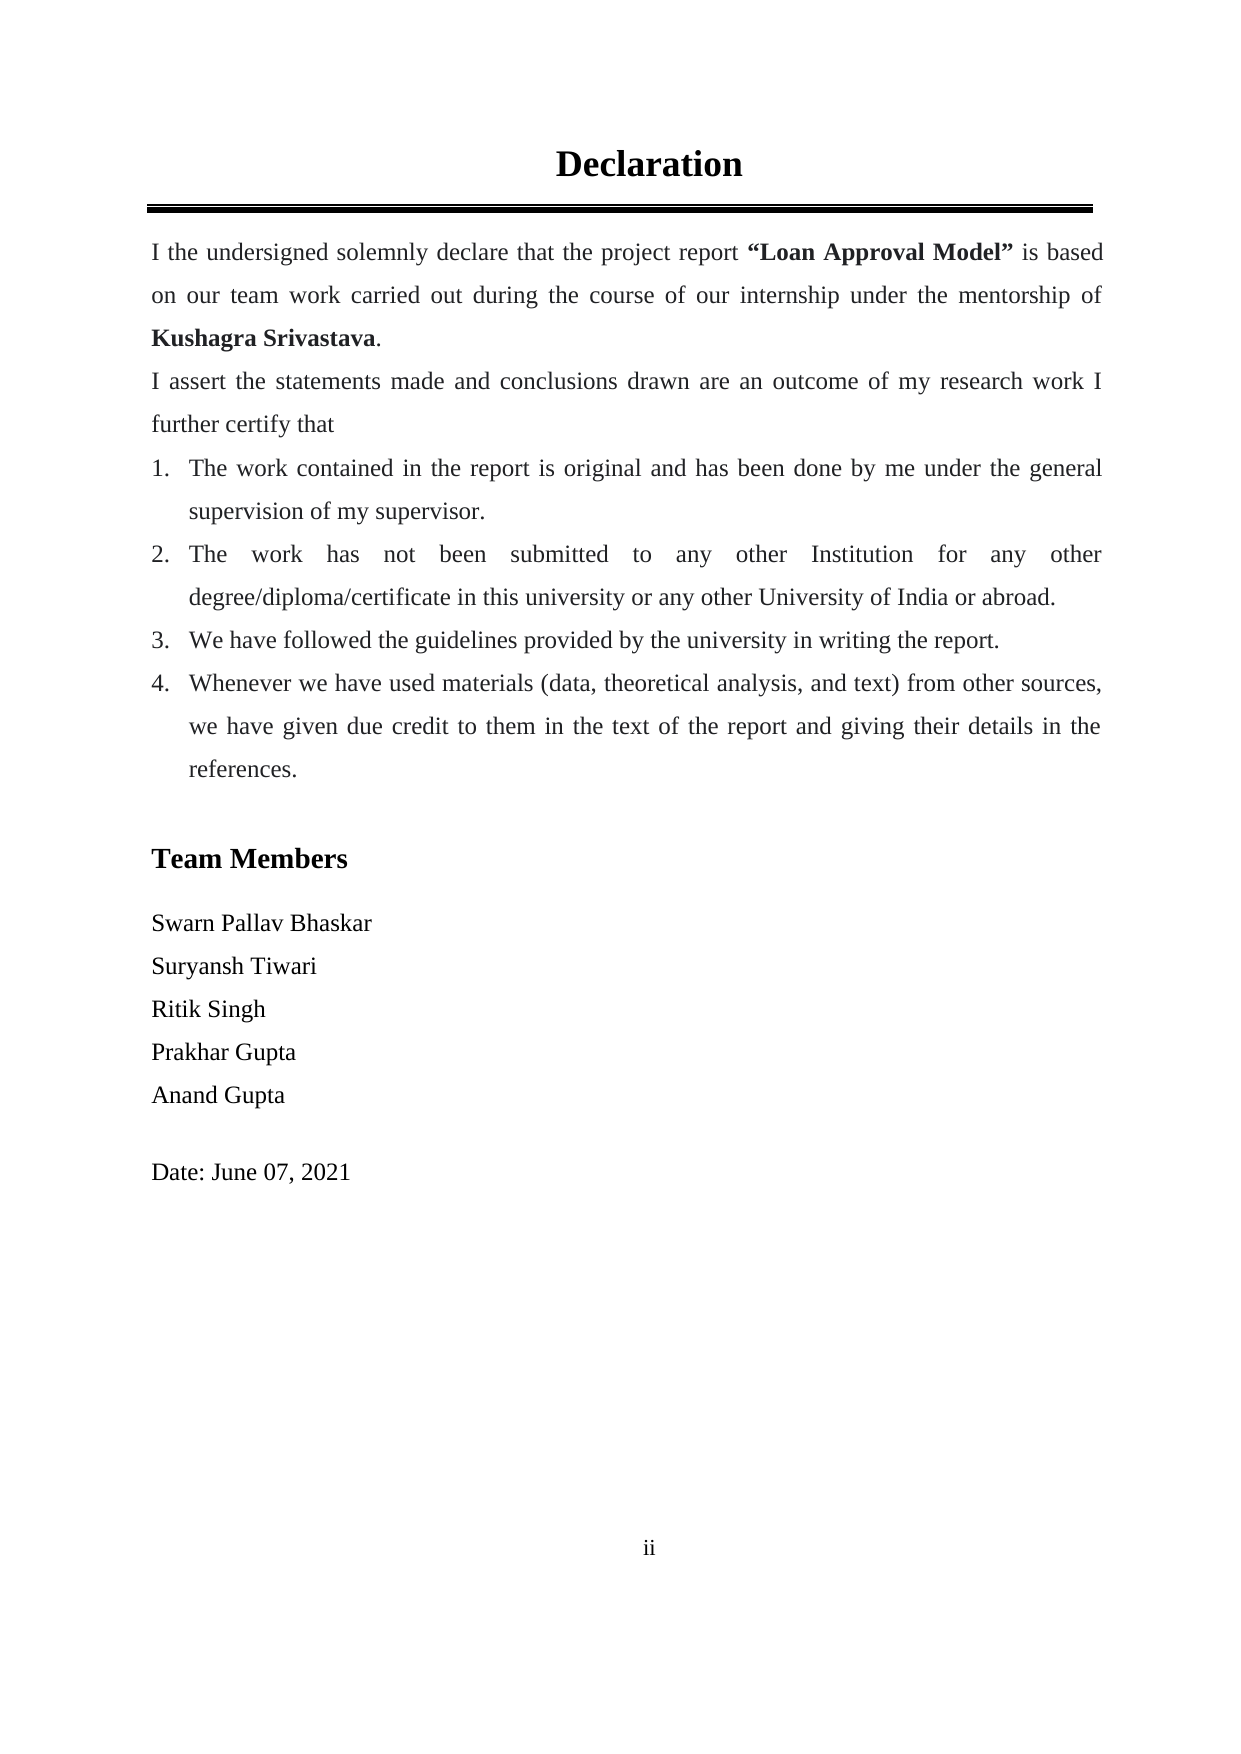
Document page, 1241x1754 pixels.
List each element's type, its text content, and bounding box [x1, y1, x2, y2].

text Date: June 07, 2021 [151, 1157, 1148, 1186]
text I assert the statements made and conclusions drawn are an outcome of my research work I further certify that [151, 366, 1103, 438]
text Ritik Singh [151, 994, 1148, 1023]
text Suryansh Tiwari [151, 951, 1148, 980]
list The work has not been submitted to any other Institution for any other degree/diploma/certificate in this university or any other University of India or abroad. [151, 539, 1103, 611]
text Declaration [77, 142, 1221, 185]
text Prakhar Gupta [151, 1037, 1148, 1066]
text Swarn Pallav Bhaskar [151, 908, 1148, 937]
text I the undersigned solemnly declare that the project report “Loan Approval Model” is based on our team work carried out during the course of our internship under the mentorship of Kushagra Srivastava. [151, 309, 1103, 352]
list The work contained in the report is original and has been done by me under the general supervision of my supervisor. [151, 453, 1103, 524]
list We have followed the guidelines provided by the university in writing the report. [151, 625, 1103, 654]
list Whenever we have used materials (data, theoretical analysis, and text) from other sources, we have given due credit to them in the text of the report and giving their details in the references. [151, 668, 1103, 783]
text Anand Gupta [151, 1080, 1148, 1109]
text Team Members [151, 841, 1148, 874]
text I the undersigned solemnly declare that the project report “Loan Approval Model” is based on our team work carried out during the course of our internship under the mentorship of Kushagra Srivastava. [151, 209, 1103, 280]
